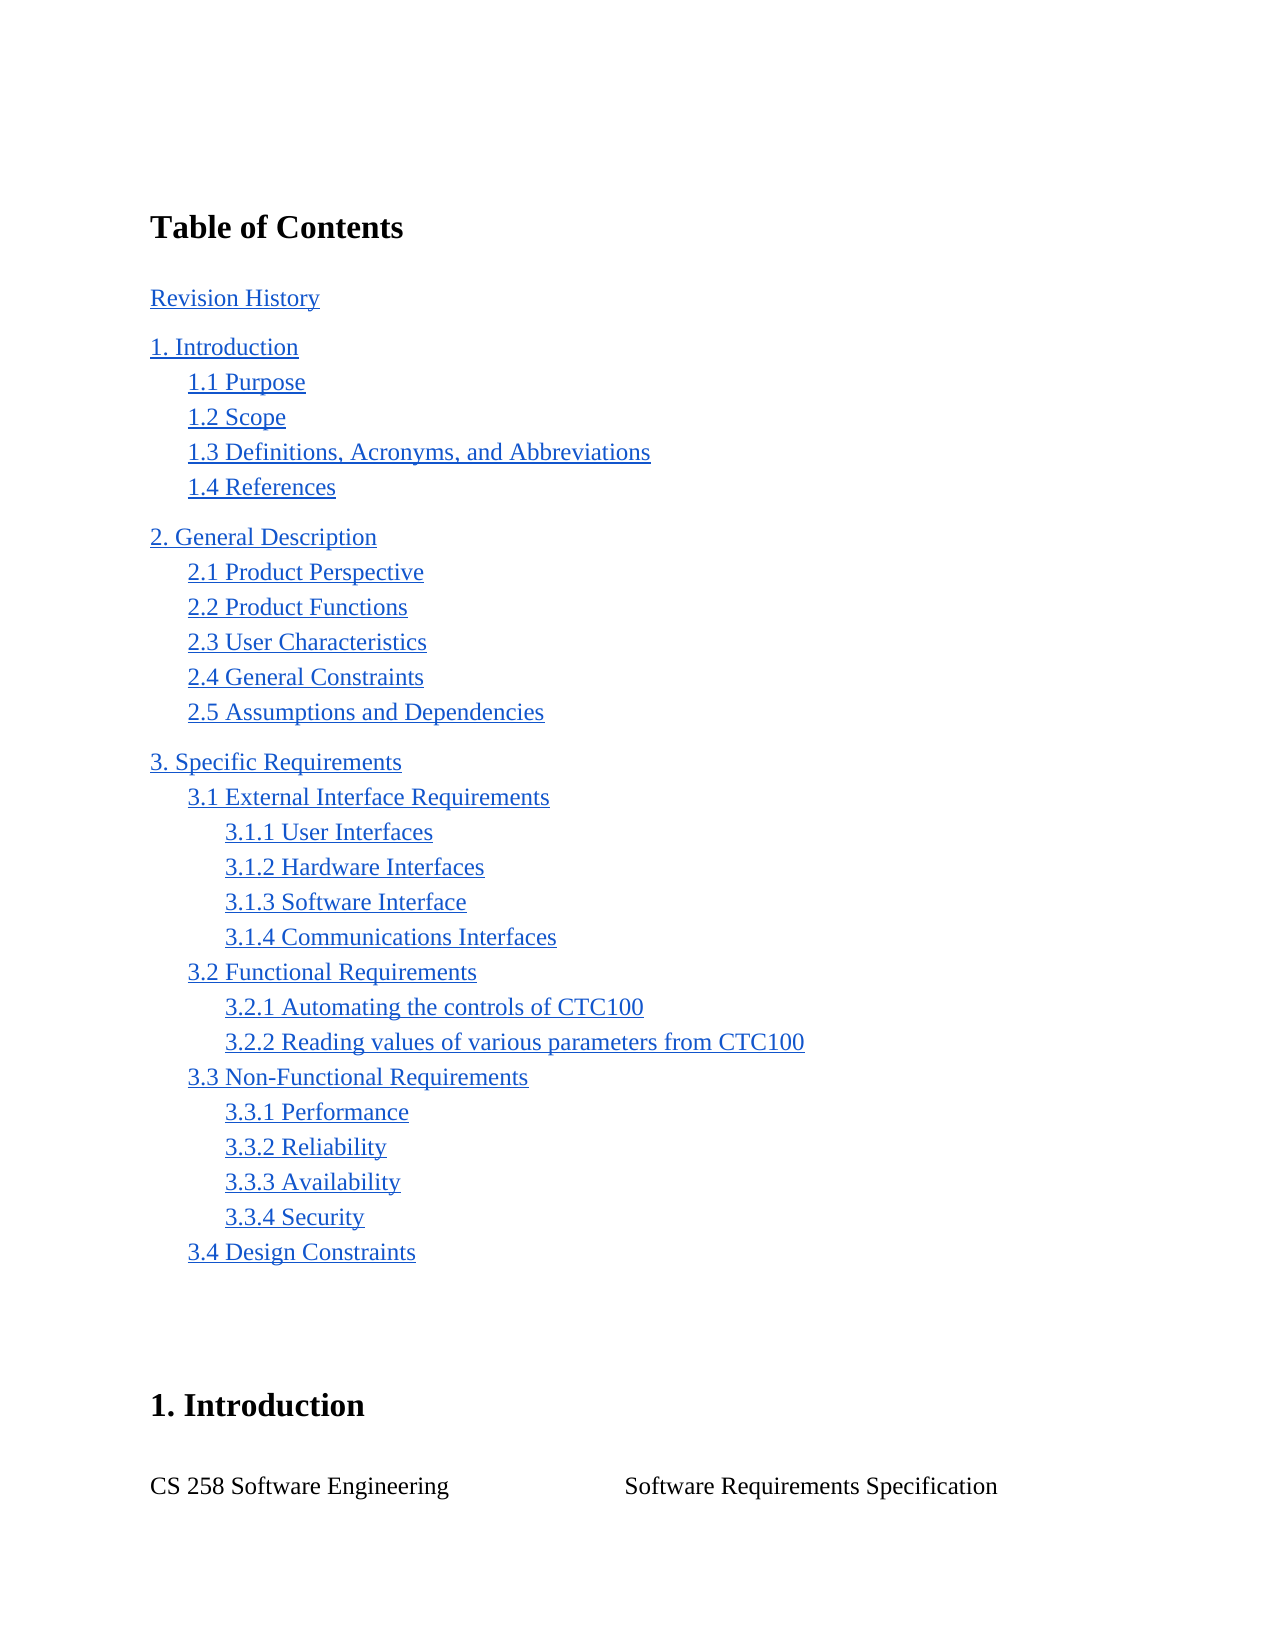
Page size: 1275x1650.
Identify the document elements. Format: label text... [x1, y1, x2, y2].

text 1.4 References [187, 472, 1125, 501]
text Table of Contents [150, 207, 1125, 246]
text Revision History [150, 283, 1125, 312]
text 2. General Description [150, 522, 1125, 551]
text 3.2.1 Automating the controls of CTC100 [225, 992, 1125, 1020]
text 1.1 Purpose [187, 367, 1125, 396]
text 2.5 Assumptions and Dependencies [187, 697, 1125, 726]
text 3.3.2 Reliability [225, 1132, 1125, 1160]
text 2.1 Product Perspective [187, 557, 1125, 586]
text 1. Introduction [150, 332, 1125, 361]
text 3.3.4 Security [225, 1202, 1125, 1230]
text 3.2 Functional Requirements [187, 957, 1125, 985]
text 2.4 General Constraints [187, 662, 1125, 691]
text 3.3.3 Availability [225, 1167, 1125, 1195]
text 3.2.2 Reading values of various parameters from CTC100 [225, 1027, 1125, 1055]
text 1.2 Scope [187, 402, 1125, 431]
subtitle 1. Introduction [150, 1385, 1125, 1423]
text 3.1.2 Hardware Interfaces [225, 852, 1125, 880]
text 3.3.1 Performance [225, 1097, 1125, 1125]
text 1.3 Definitions, Acronyms, and Abbreviations [187, 437, 1125, 466]
text 3.1.4 Communications Interfaces [225, 922, 1125, 950]
text 3.1.3 Software Interface [225, 887, 1125, 915]
text 3.1.1 User Interfaces [225, 817, 1125, 845]
text 3.4 Design Constraints [187, 1237, 1125, 1265]
text 2.3 User Characteristics [187, 627, 1125, 656]
text 3.3 Non-Functional Requirements [187, 1062, 1125, 1090]
text 3. Specific Requirements [150, 747, 1125, 775]
text 3.1 External Interface Requirements [187, 782, 1125, 810]
text 2.2 Product Functions [187, 592, 1125, 621]
